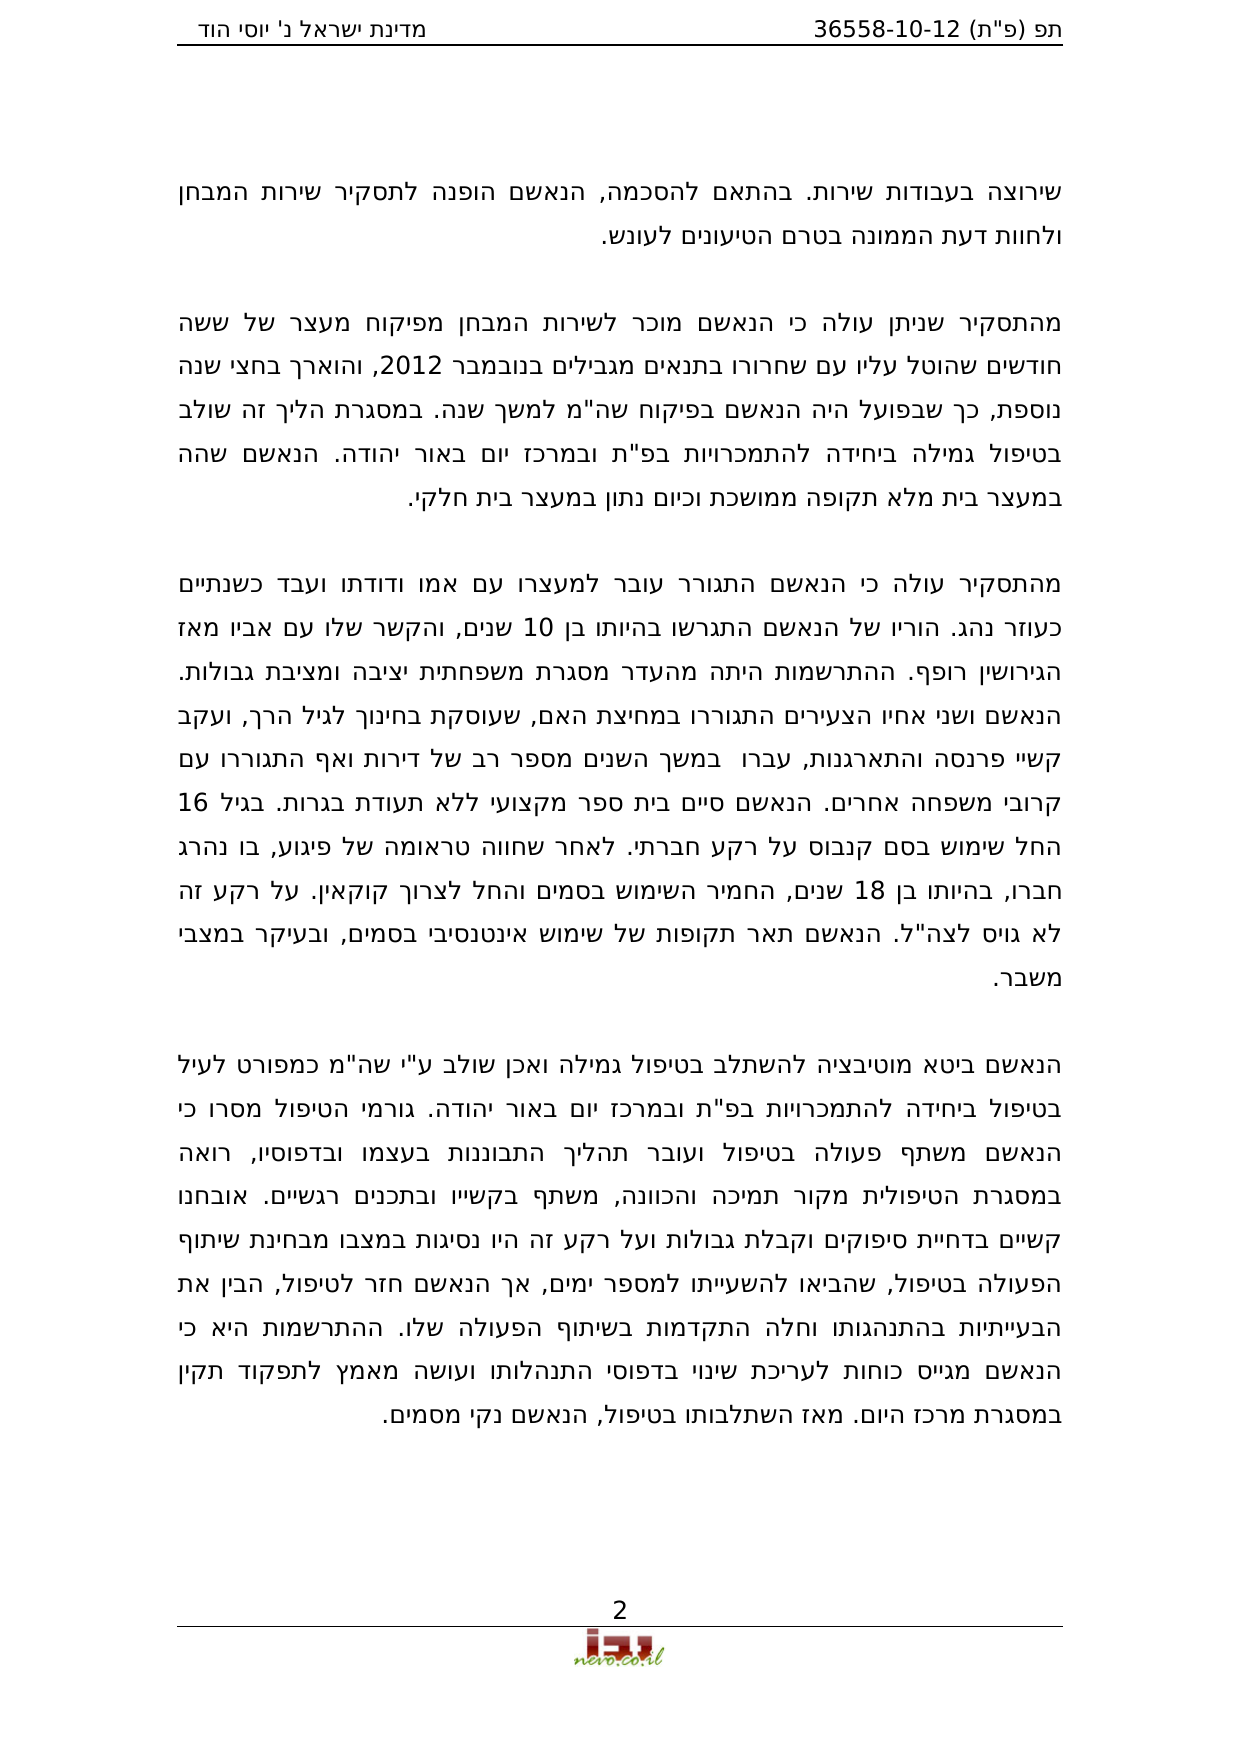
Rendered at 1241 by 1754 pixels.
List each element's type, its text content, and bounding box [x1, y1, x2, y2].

text הנאשם ביטא מוטיבציה להשתלב בטיפול גמילה ואכן שולב ע"י שה"מ כמפורט לעיל בטיפול ביחידה להתמכרויות בפ"ת ובמרכז יום באור יהודה. גורמי הטיפול מסרו כי הנאשם משתף פעולה בטיפול ועובר תהליך התבוננות בעצמו ובדפוסיו, רואה במסגרת הטיפולית מקור תמיכה והכוונה, משתף בקשייו ובתכנים רגשיים. אובחנו קשיים בדחיית סיפוקים וקבלת גבולות ועל רקע זה היו נסיגות במצבו מבחינת שיתוף הפעולה בטיפול, שהביאו להשעייתו למספר ימים, אך הנאשם חזר לטיפול, הבין את הבעייתיות בהתנהגותו וחלה התקדמות בשיתוף הפעולה שלו. ההתרשמות היא כי הנאשם מגייס כוחות לעריכת שינוי בדפוסי התנהלותו ועושה מאמץ לתפקוד תקין במסגרת מרכז היום. מאז השתלבותו בטיפול, הנאשם נקי מסמים. [177, 1050, 1063, 1429]
picture [574, 1628, 666, 1667]
text מהתסקיר עולה כי הנאשם התגורר עובר למעצרו עם אמו ודודתו ועבד כשנתיים כעוזר נהג. הוריו של הנאשם התגרשו בהיותו בן 10 שנים, והקשר שלו עם אביו מאז הגירושין רופף. ההתרשמות היתה מהעדר מסגרת משפחתית יציבה ומציבת גבולות. הנאשם ושני אחיו הצעירים התגוררו במחיצת האם, שעוסקת בחינוך לגיל הרך, ועקב קשיי פרנסה והתארגנות, עברו במשך השנים מספר רב של דירות ואף התגוררו עם קרובי משפחה אחרים. הנאשם סיים בית ספר מקצועי ללא תעודת בגרות. בגיל 16 החל שימוש בסם קנבוס על רקע חברתי. לאחר שחווה טראומה של פיגוע, בו נהרג חברו, בהיותו בן 18 שנים, החמיר השימוש בסמים והחל לצרוך קוקאין. על רקע זה לא גויס לצה"ל. הנאשם תאר תקופות של שימוש אינטנסיבי בסמים, ובעיקר במצבי משבר. [177, 570, 1063, 993]
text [177, 177, 1063, 250]
text מהתסקיר שניתן עולה כי הנאשם מוכר לשירות המבחן מפיקוח מעצר של ששה חודשים שהוטל עליו עם שחרורו בתנאים מגבילים בנובמבר 2012, והוארך בחצי שנה נוספת, כך שבפועל היה הנאשם בפיקוח שה"מ למשך שנה. במסגרת הליך זה שולב בטיפול גמילה ביחידה להתמכרויות בפ"ת ובמרכז יום באור יהודה. הנאשם שהה במעצר בית מלא תקופה ממושכת וכיום נתון במעצר בית חלקי. [177, 308, 1063, 512]
